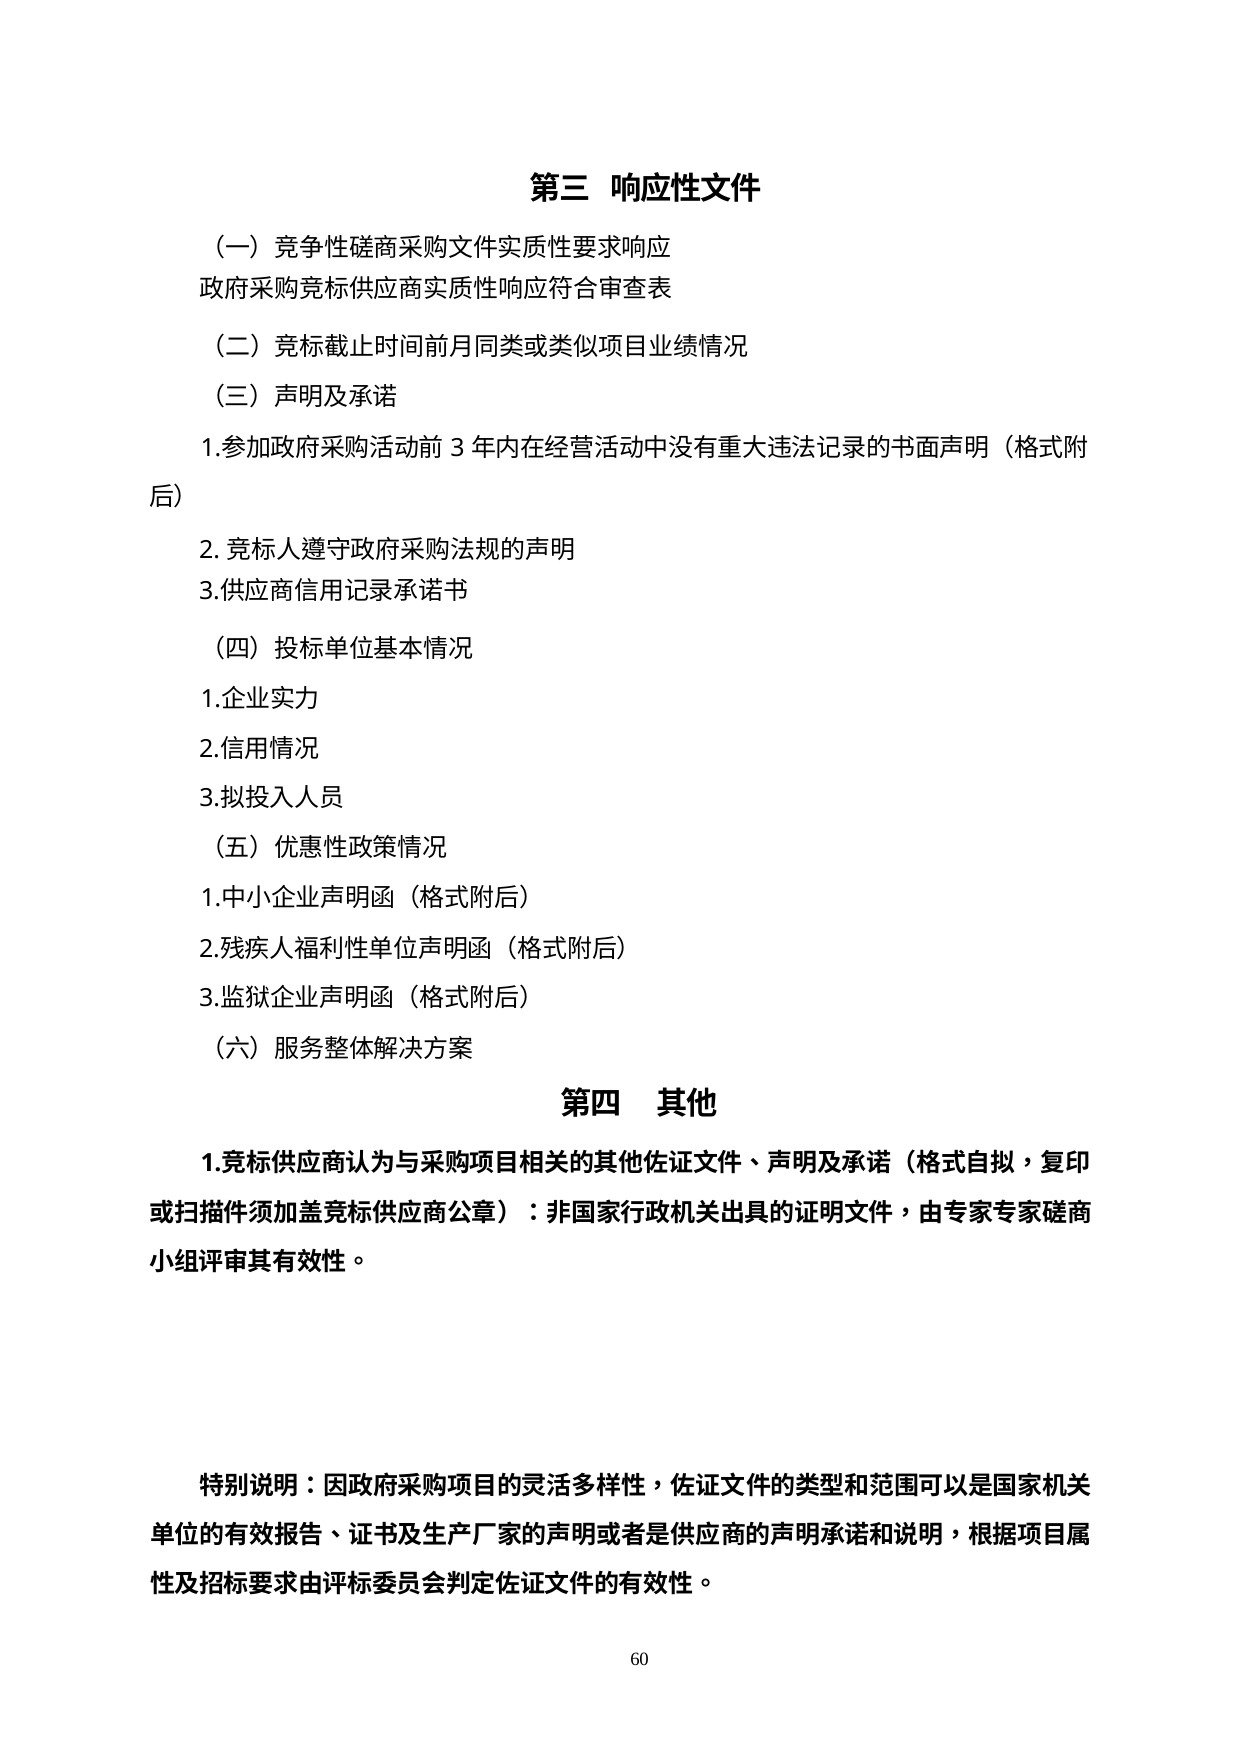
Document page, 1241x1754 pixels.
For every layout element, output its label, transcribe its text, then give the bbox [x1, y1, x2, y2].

text 1.中小企业声明函（格式附后） [200, 881, 1093, 912]
text 第三 响应性文件 [529, 168, 1093, 207]
text 特别说明：因政府采购项目的灵活多样性，佐证文件的类型和范围可以是国家机关 单位的有效报告、证书及生产厂家的声明或者是供应商的声明承诺和说明，根据项目属 性及招标要求由评标委员会判定佐证文件的有效性。 [150, 1467, 1092, 1600]
text （二）竞标截止时间前月同类或类似项目业绩情况 [200, 330, 1093, 362]
text 2.残疾人福利性单位声明函（格式附后） 3.监狱企业声明函（格式附后） [199, 931, 646, 1014]
text （五）优惠性政策情况 [200, 832, 1093, 862]
text 1.企业实力 [200, 682, 1093, 713]
text （三）声明及承诺 [200, 380, 1093, 412]
text （一）竞争性磋商采购文件实质性要求响应 政府采购竞标供应商实质性响应符合审查表 [199, 229, 673, 305]
text 第四 其他 [561, 1083, 1093, 1123]
text 2. 竞标人遵守政府采购法规的声明 3.供应商信用记录承诺书 [199, 531, 585, 606]
text 1.竞标供应商认为与采购项目相关的其他佐证文件、声明及承诺（格式自拟，复印 或扫描件须加盖竞标供应商公章）：非国家行政机关出具的证明文件，由专家专家磋商 小组评审其有效性。 [149, 1145, 1092, 1278]
text 2.信用情况 [199, 732, 1093, 763]
text 3.拟投入人员 [199, 782, 1093, 813]
text 1.参加政府采购活动前 3 年内在经营活动中没有重大违法记录的书面声明（格式附 后） [149, 430, 1092, 513]
text （四）投标单位基本情况 [200, 632, 1093, 663]
text （六）服务整体解决方案 [200, 1033, 1093, 1064]
